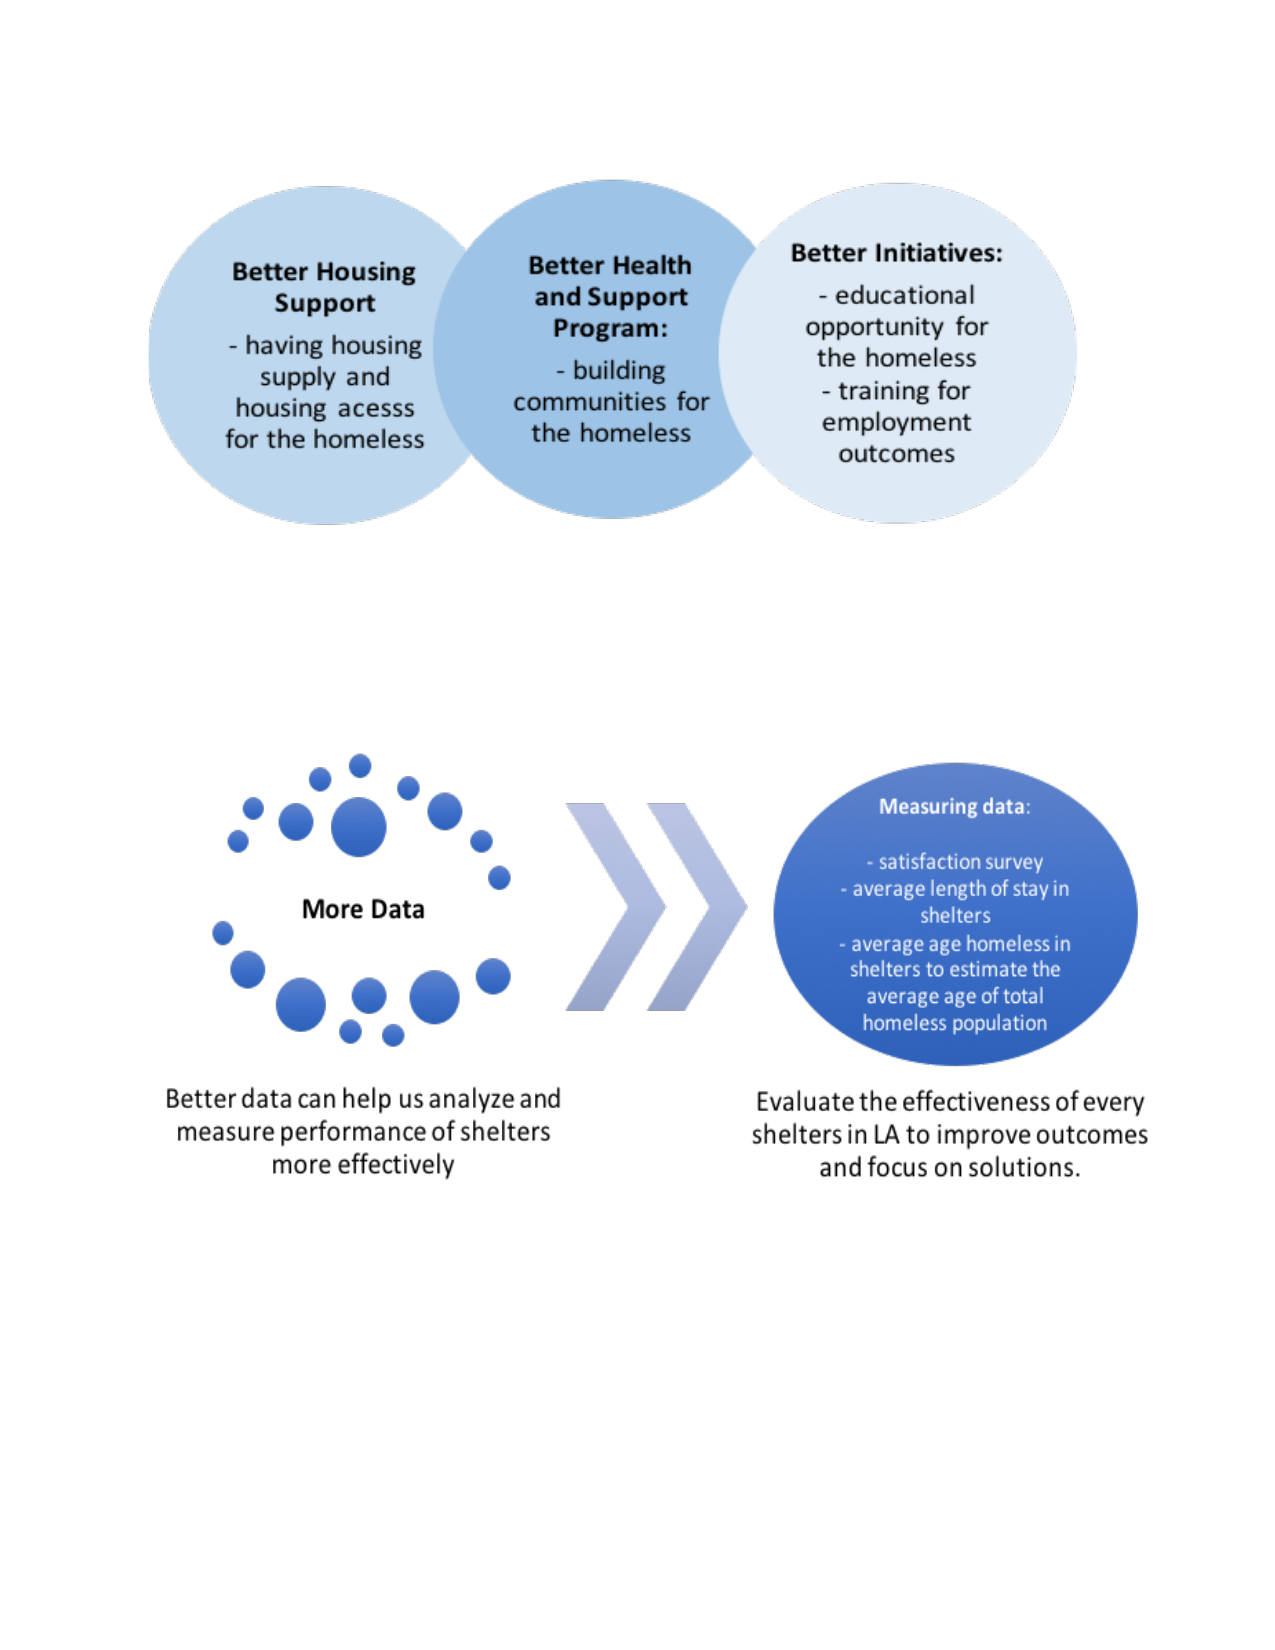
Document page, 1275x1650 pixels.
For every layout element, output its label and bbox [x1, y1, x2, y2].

picture [148, 150, 1077, 550]
picture [148, 702, 1171, 1299]
